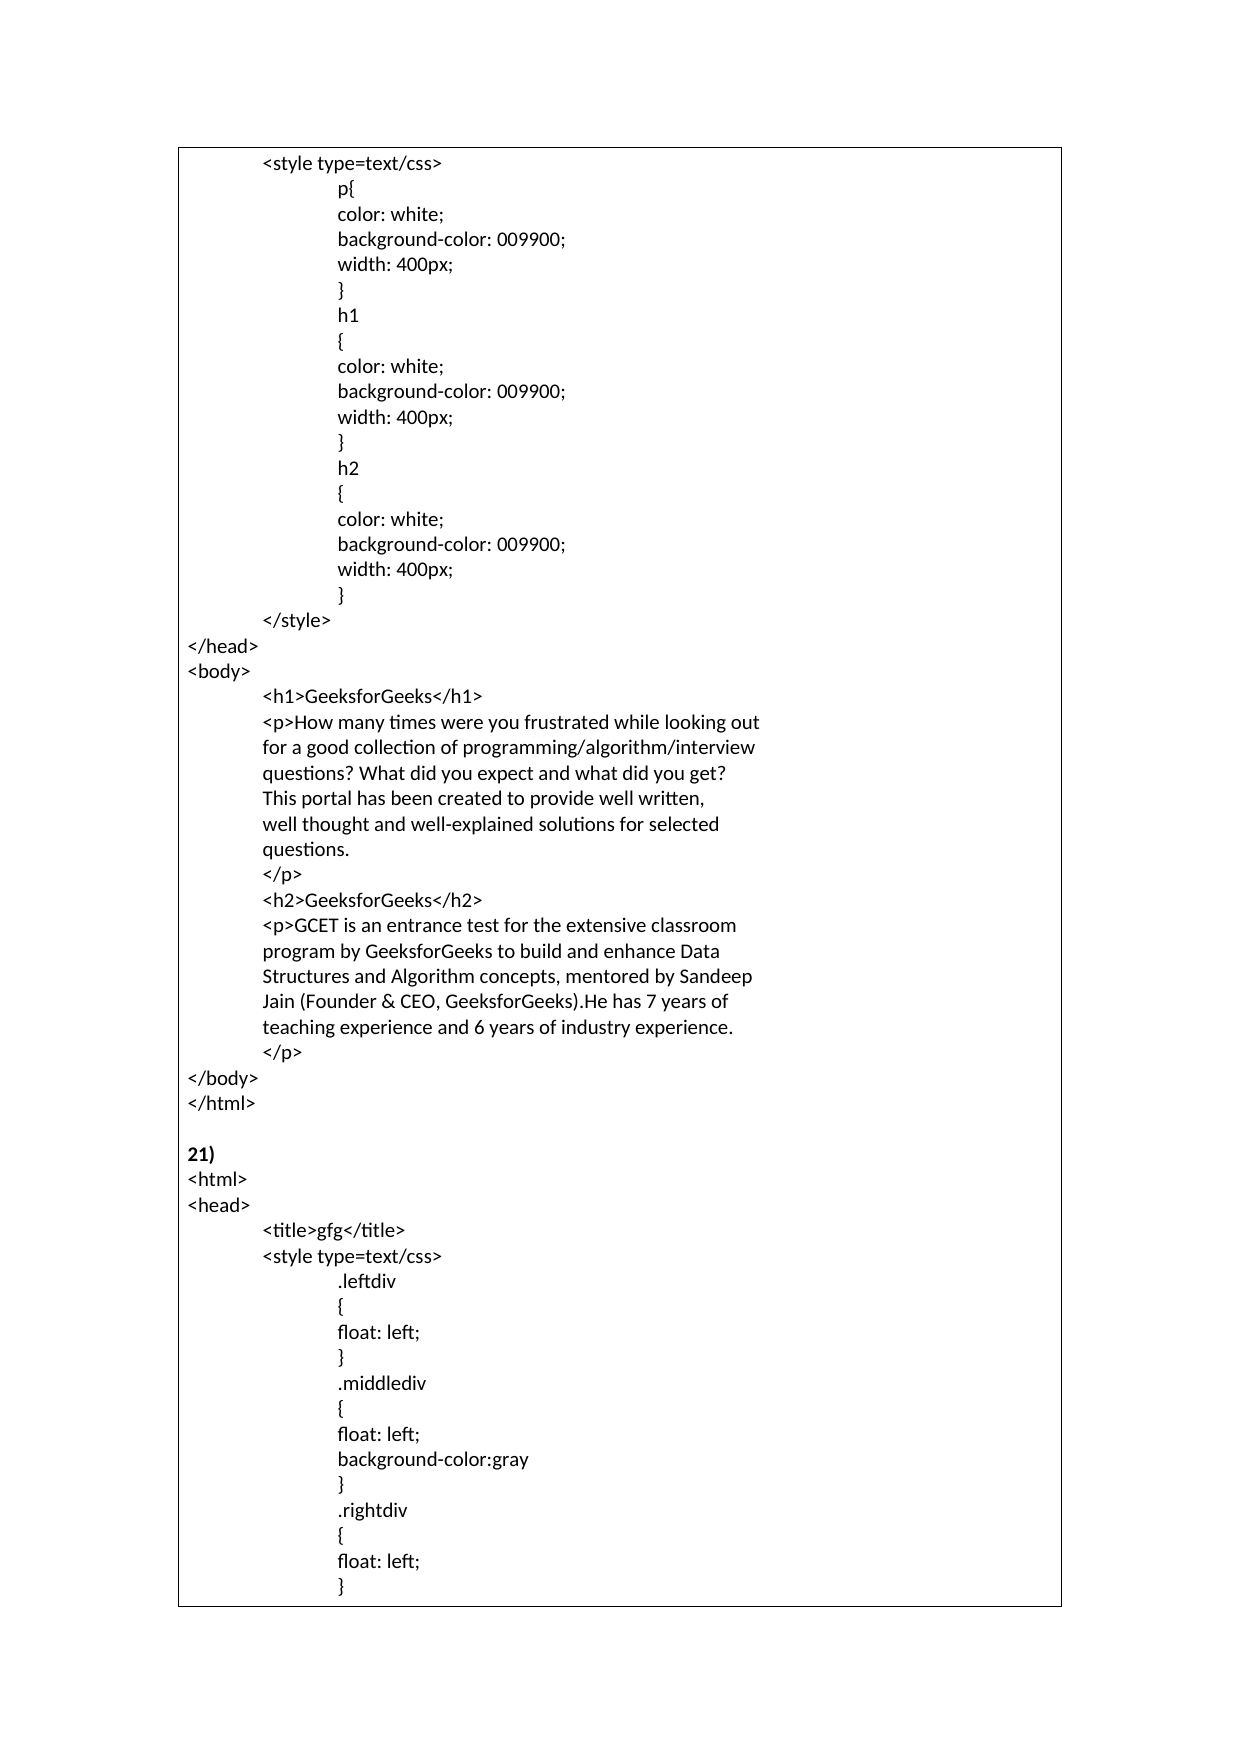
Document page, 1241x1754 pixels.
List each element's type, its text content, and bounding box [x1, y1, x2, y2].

text </body> [187, 1065, 1053, 1090]
text h1 [187, 302, 1053, 328]
text } [187, 277, 1053, 302]
text <title>gfg</title> [187, 1217, 1053, 1243]
text .leftdiv [187, 1268, 1053, 1294]
text <style type=text/css> [187, 150, 1053, 175]
text Jain (Founder & CEO, GeeksforGeeks).He has 7 years of [187, 989, 1053, 1014]
text { [187, 1395, 1053, 1421]
text .rightdiv [187, 1497, 1053, 1522]
text <p>How many times were you frustrated while looking out [187, 709, 1053, 734]
text background-color:gray [187, 1446, 1053, 1472]
text width: 400px; [187, 557, 1053, 582]
text </p> [187, 1039, 1053, 1065]
text } [187, 582, 1053, 607]
text </html> [187, 1090, 1053, 1116]
text color: white; [187, 353, 1053, 379]
text { [187, 1294, 1053, 1319]
text } [187, 1472, 1053, 1497]
text 21) [187, 1141, 1053, 1167]
text questions. [187, 836, 1053, 862]
text color: white; [187, 506, 1053, 531]
text h2 [187, 455, 1053, 480]
text } [187, 1344, 1053, 1370]
text This portal has been created to provide well written, [187, 785, 1053, 811]
text well thought and well-explained solutions for selected [187, 811, 1053, 836]
text </style> [187, 607, 1053, 633]
text float: left; [187, 1319, 1053, 1344]
text } [187, 429, 1053, 455]
text program by GeeksforGeeks to build and enhance Data [187, 938, 1053, 963]
text questions? What did you expect and what did you get? [187, 760, 1053, 785]
text float: left; [187, 1421, 1053, 1446]
text </p> [187, 862, 1053, 887]
text { [187, 480, 1053, 506]
text background-color: 009900; [187, 379, 1053, 404]
text <h1>GeeksforGeeks</h1> [187, 684, 1053, 709]
text Structures and Algorithm concepts, mentored by Sandeep [187, 963, 1053, 989]
text { [187, 1522, 1053, 1548]
text <head> [187, 1192, 1053, 1217]
text <style type=text/css> [187, 1243, 1053, 1268]
text background-color: 009900; [187, 226, 1053, 252]
text { [187, 328, 1053, 353]
text for a good collection of programming/algorithm/interview [187, 734, 1053, 760]
text <html> [187, 1167, 1053, 1192]
text <body> [187, 658, 1053, 684]
text width: 400px; [187, 404, 1053, 429]
text p{ [187, 175, 1053, 201]
text teaching experience and 6 years of industry experience. [187, 1014, 1053, 1039]
text } [187, 1573, 1053, 1599]
text <h2>GeeksforGeeks</h2> [187, 887, 1053, 912]
text <p>GCET is an entrance test for the extensive classroom [187, 912, 1053, 938]
text color: white; [187, 201, 1053, 226]
text .middlediv [187, 1370, 1053, 1395]
text width: 400px; [187, 252, 1053, 277]
text </head> [187, 633, 1053, 658]
text float: left; [187, 1548, 1053, 1573]
text background-color: 009900; [187, 531, 1053, 557]
